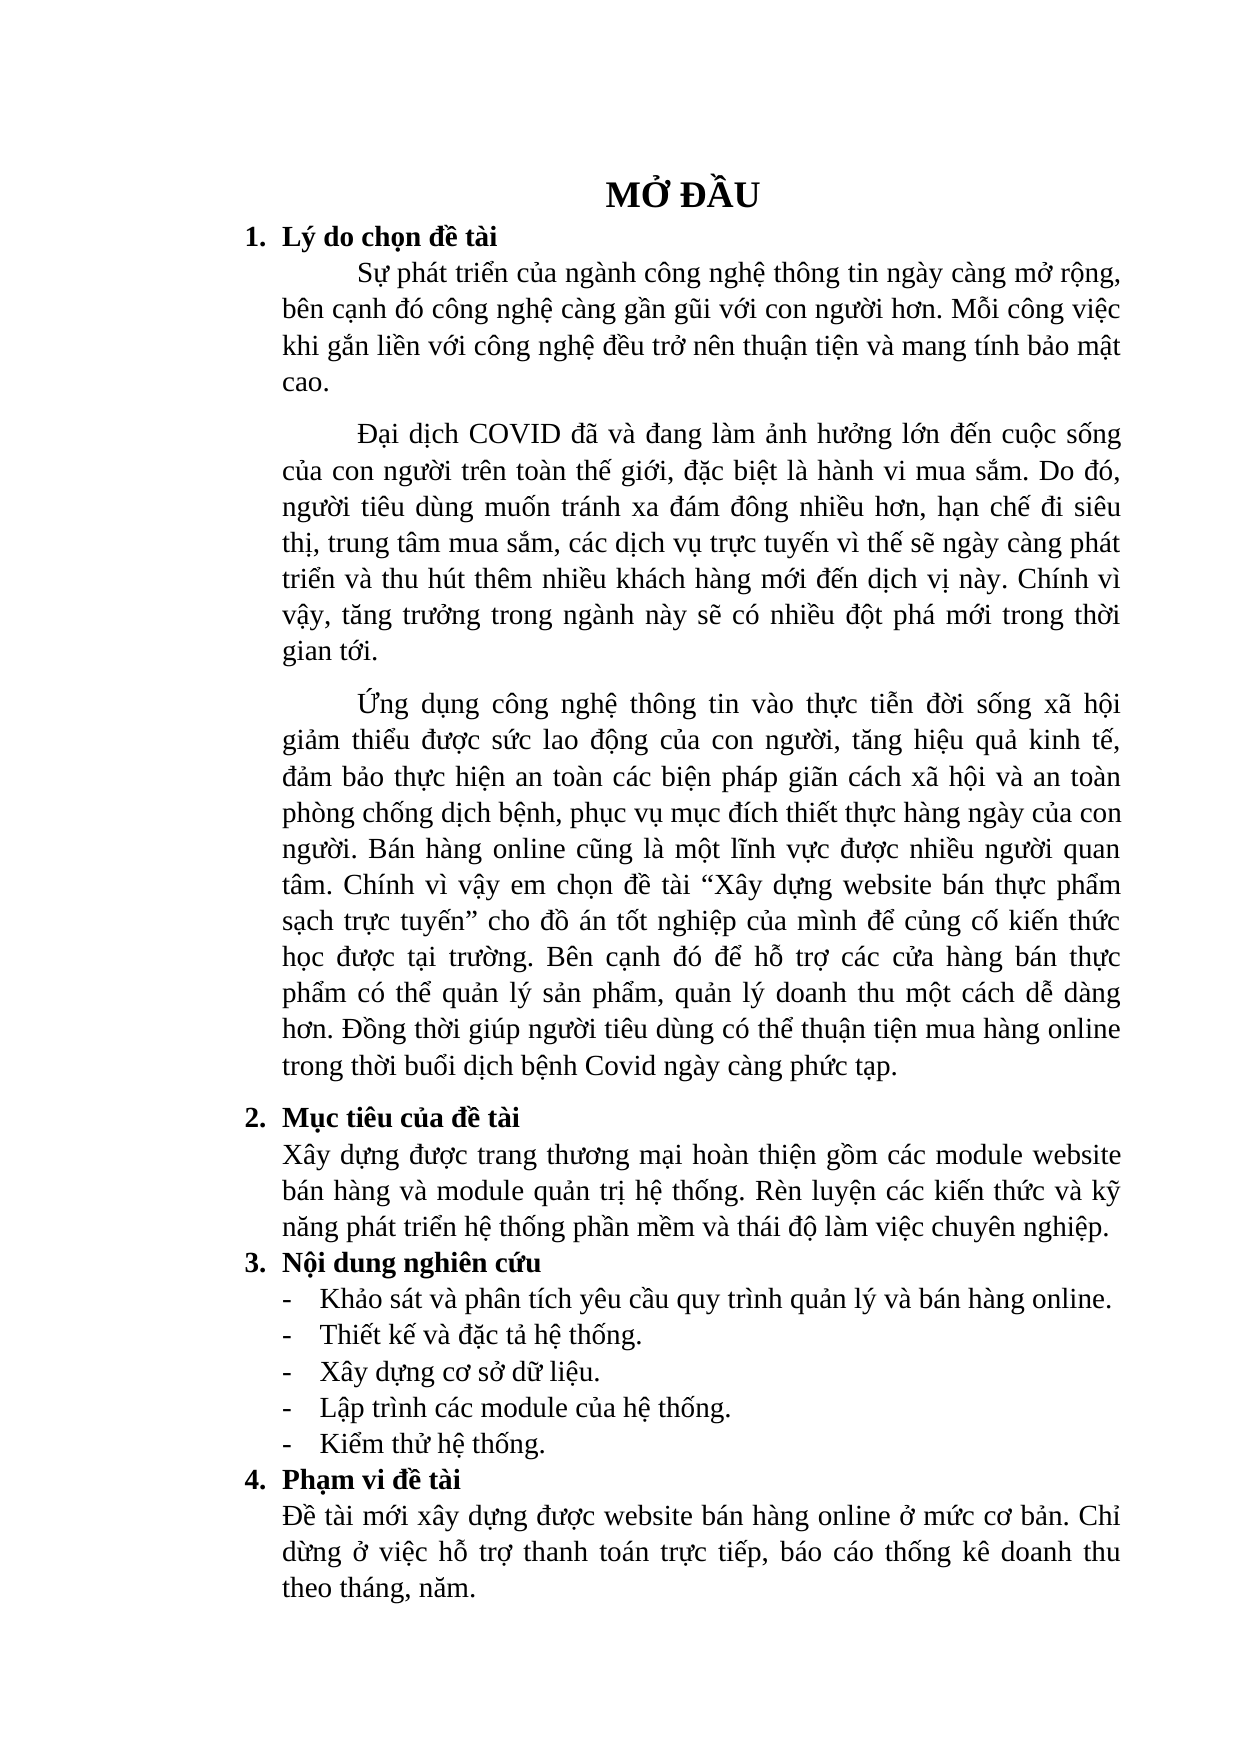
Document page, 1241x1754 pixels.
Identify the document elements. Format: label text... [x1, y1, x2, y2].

list Xây dựng cơ sở dữ liệu. [282, 1354, 1122, 1387]
list Lập trình các module của hệ thống. [282, 1390, 1122, 1423]
subtitle MỞ ĐẦU [244, 173, 1122, 216]
text Đại dịch COVID đã và đang làm ảnh hưởng lớn đến cuộc sống của con người trên toàn thế giới, đặc biệt là hành vi mua sắm. Do đó, người tiêu dùng muốn tránh xa đám đông nhiều hơn, hạn chế đi siêu thị, trung tâm mua sắm, các dịch vụ trực tuyến vì thế sẽ ngày càng phát triển và thu hút thêm nhiều khách hàng mới đến dịch vị này. Chính vì vậy, tăng trưởng trong ngành này sẽ có nhiều đột phá mới trong thời gian tới. [282, 417, 1122, 667]
list Đề tài mới xây dựng được website bán hàng online ở mức cơ bản. Chỉ dừng ở việc hỗ trợ thanh toán trực tiếp, báo cáo thống kê doanh thu theo tháng, năm. [282, 1498, 1122, 1604]
list Thiết kế và đặc tả hệ thống. [282, 1317, 1122, 1351]
list Sự phát triển của ngành công nghệ thông tin ngày càng mở rộng, bên cạnh đó công nghệ càng gần gũi với con người hơn. Mỗi công việc khi gắn liền với công nghệ đều trở nên thuận tiện và mang tính bảo mật cao. [282, 255, 1122, 397]
text Ứng dụng công nghệ thông tin vào thực tiễn đời sống xã hội giảm thiểu được sức lao động của con người, tăng hiệu quả kinh tế, đảm bảo thực hiện an toàn các biện pháp giãn cách xã hội và an toàn phòng chống dịch bệnh, phục vụ mục đích thiết thực hàng ngày của con người. Bán hàng online cũng là một lĩnh vực được nhiều người quan tâm. Chính vì vậy em chọn đề tài “Xây dựng website bán thực phẩm sạch trực tuyến” cho đồ án tốt nghiệp của mình để củng cố kiến thức học được tại trường. Bên cạnh đó để hỗ trợ các cửa hàng bán thực phẩm có thể quản lý sản phẩm, quản lý doanh thu một cách dễ dàng hơn. Đồng thời giúp người tiêu dùng có thể thuận tiện mua hàng online trong thời buổi dịch bệnh Covid ngày càng phức tạp. [282, 686, 1122, 1081]
list Xây dựng được trang thương mại hoàn thiện gồm các module website bán hàng và module quản trị hệ thống. Rèn luyện các kiến thức và kỹ năng phát triển hệ thống phần mềm và thái độ làm việc chuyên nghiệp. [282, 1137, 1122, 1243]
list Lý do chọn đề tài [244, 219, 1122, 253]
list Phạm vi đề tài [244, 1462, 1122, 1496]
list Nội dung nghiên cứu [244, 1245, 1122, 1279]
list Mục tiêu của đề tài [244, 1101, 1122, 1134]
list Khảo sát và phân tích yêu cầu quy trình quản lý và bán hàng online. [282, 1281, 1122, 1315]
list Kiểm thử hệ thống. [282, 1426, 1122, 1459]
